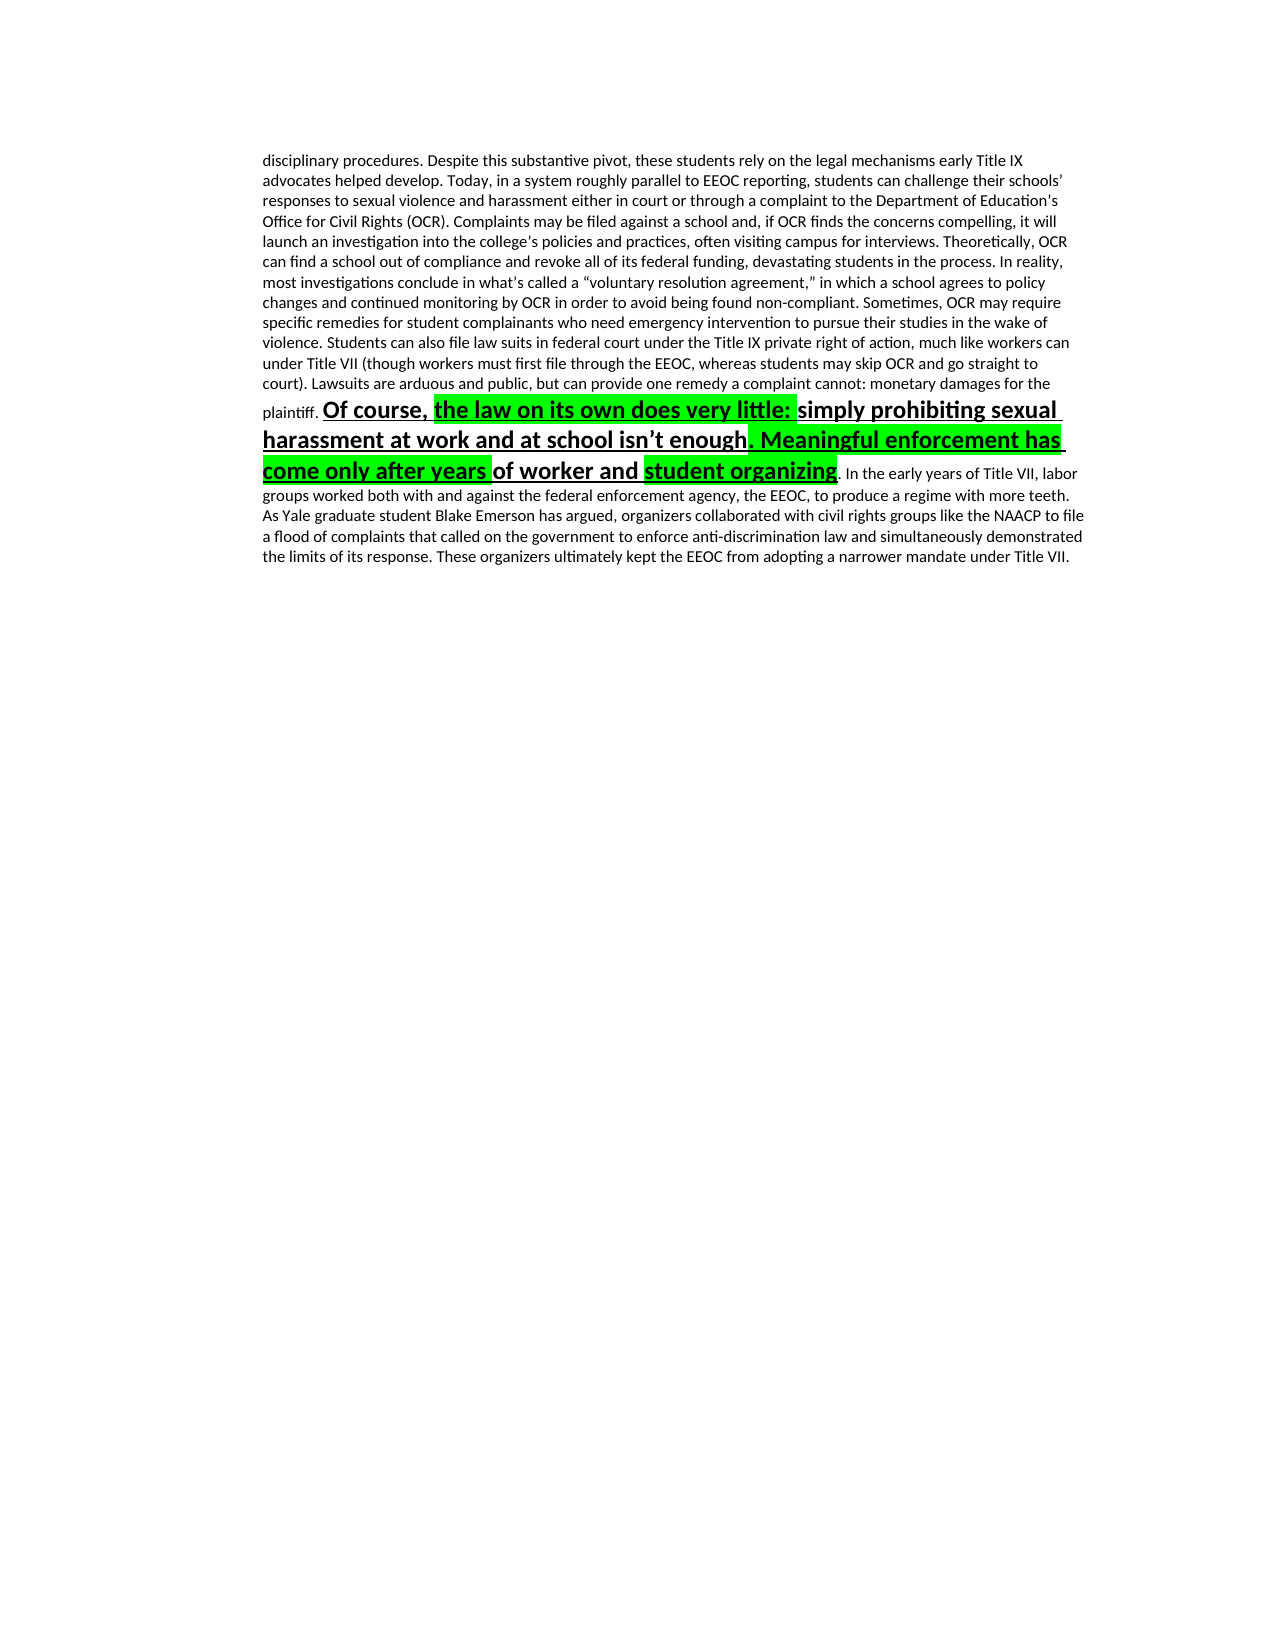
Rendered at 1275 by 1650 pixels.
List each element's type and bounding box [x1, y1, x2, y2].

text [262, 150, 1087, 567]
